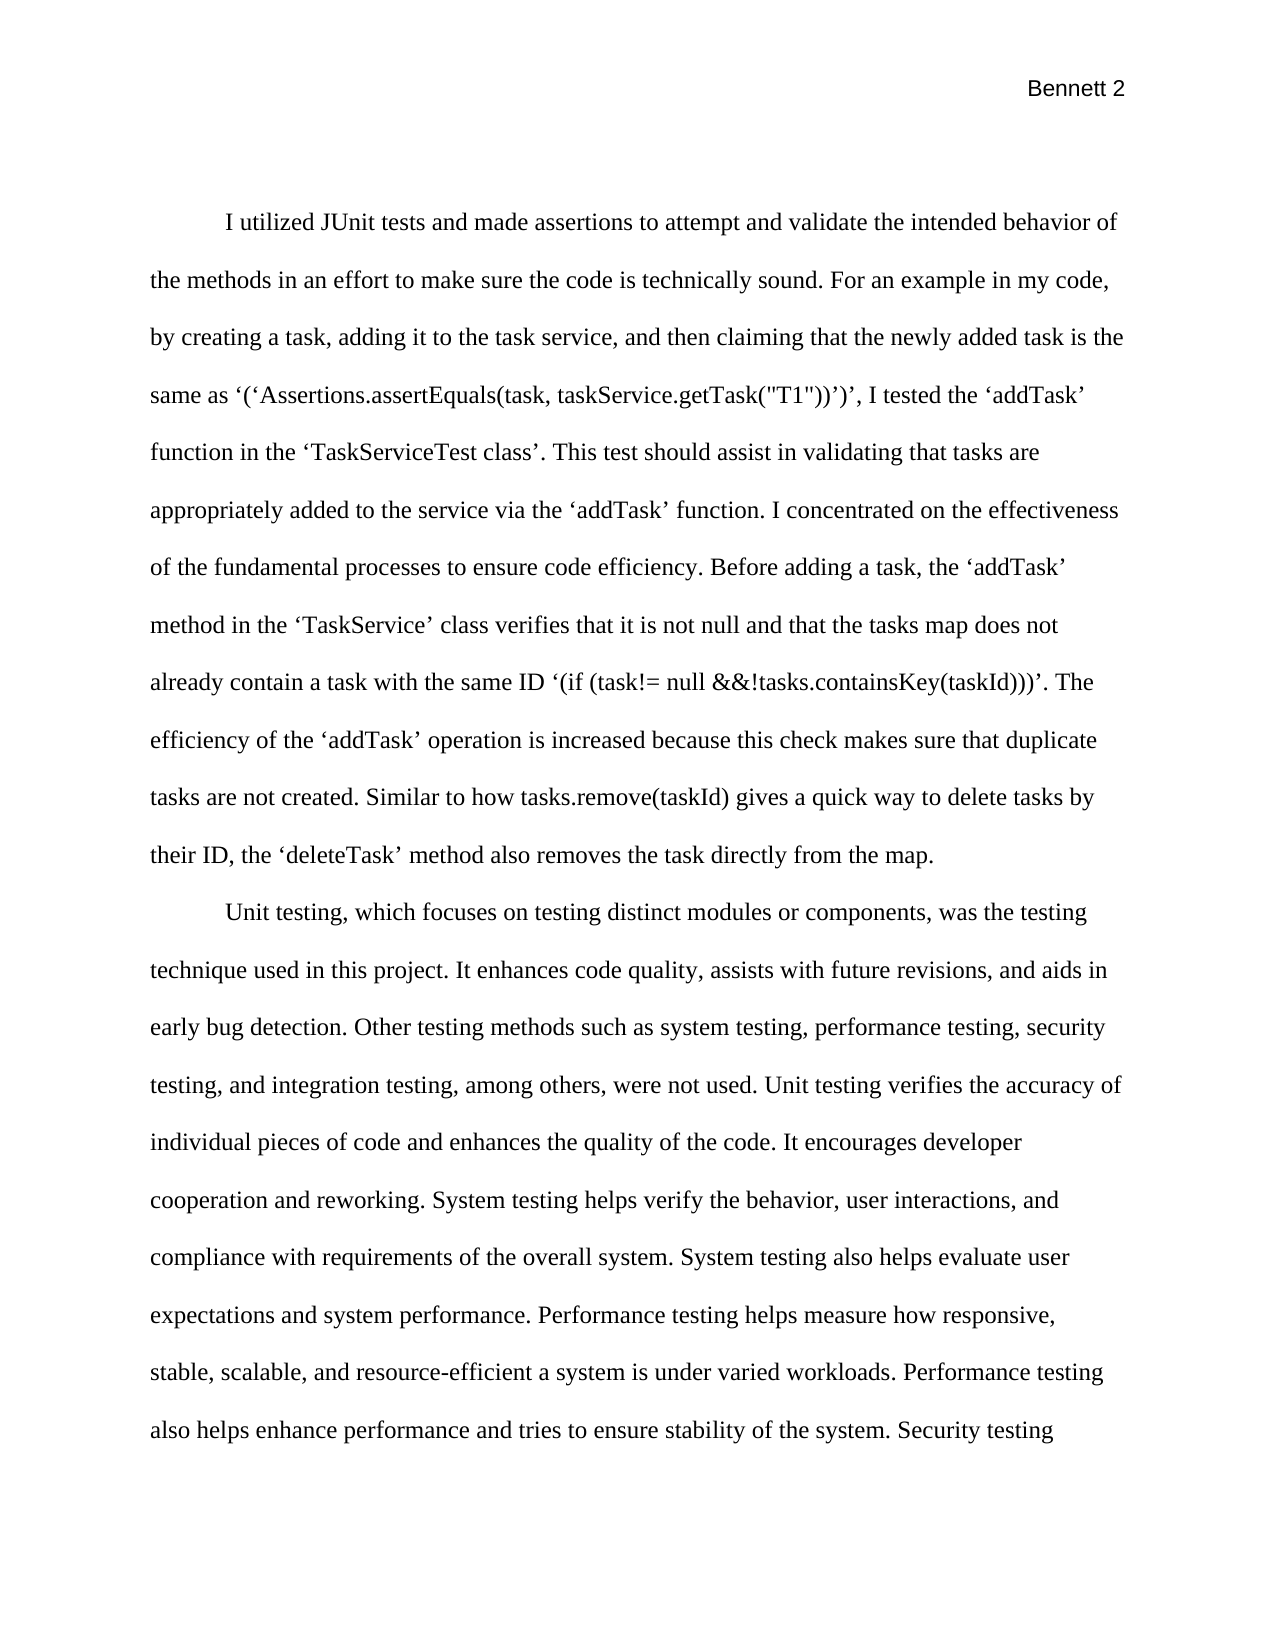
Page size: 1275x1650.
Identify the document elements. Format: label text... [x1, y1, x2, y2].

text I utilized JUnit tests and made assertions to attempt and validate the intended behavior of the methods in an effort to make sure the code is technically sound. For an example in my code, by creating a task, adding it to the task service, and then claiming that the newly added task is the same as ‘(‘Assertions.assertEquals(task, taskService.getTask("T1"))’)’, I tested the ‘addTask’ function in the ‘TaskServiceTest class’. This test should assist in validating that tasks are appropriately added to the service via the ‘addTask’ function. I concentrated on the effectiveness of the fundamental processes to ensure code efficiency. Before adding a task, the ‘addTask’ method in the ‘TaskService’ class verifies that it is not null and that the tasks map does not already contain a task with the same ID ‘(if (task!= null &&!tasks.containsKey(taskId)))’. The efficiency of the ‘addTask’ operation is increased because this check makes sure that duplicate tasks are not created. Similar to how tasks.remove(taskId) gives a quick way to delete tasks by their ID, the ‘deleteTask’ method also removes the task directly from the map. [150, 207, 1125, 869]
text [150, 897, 1125, 1444]
